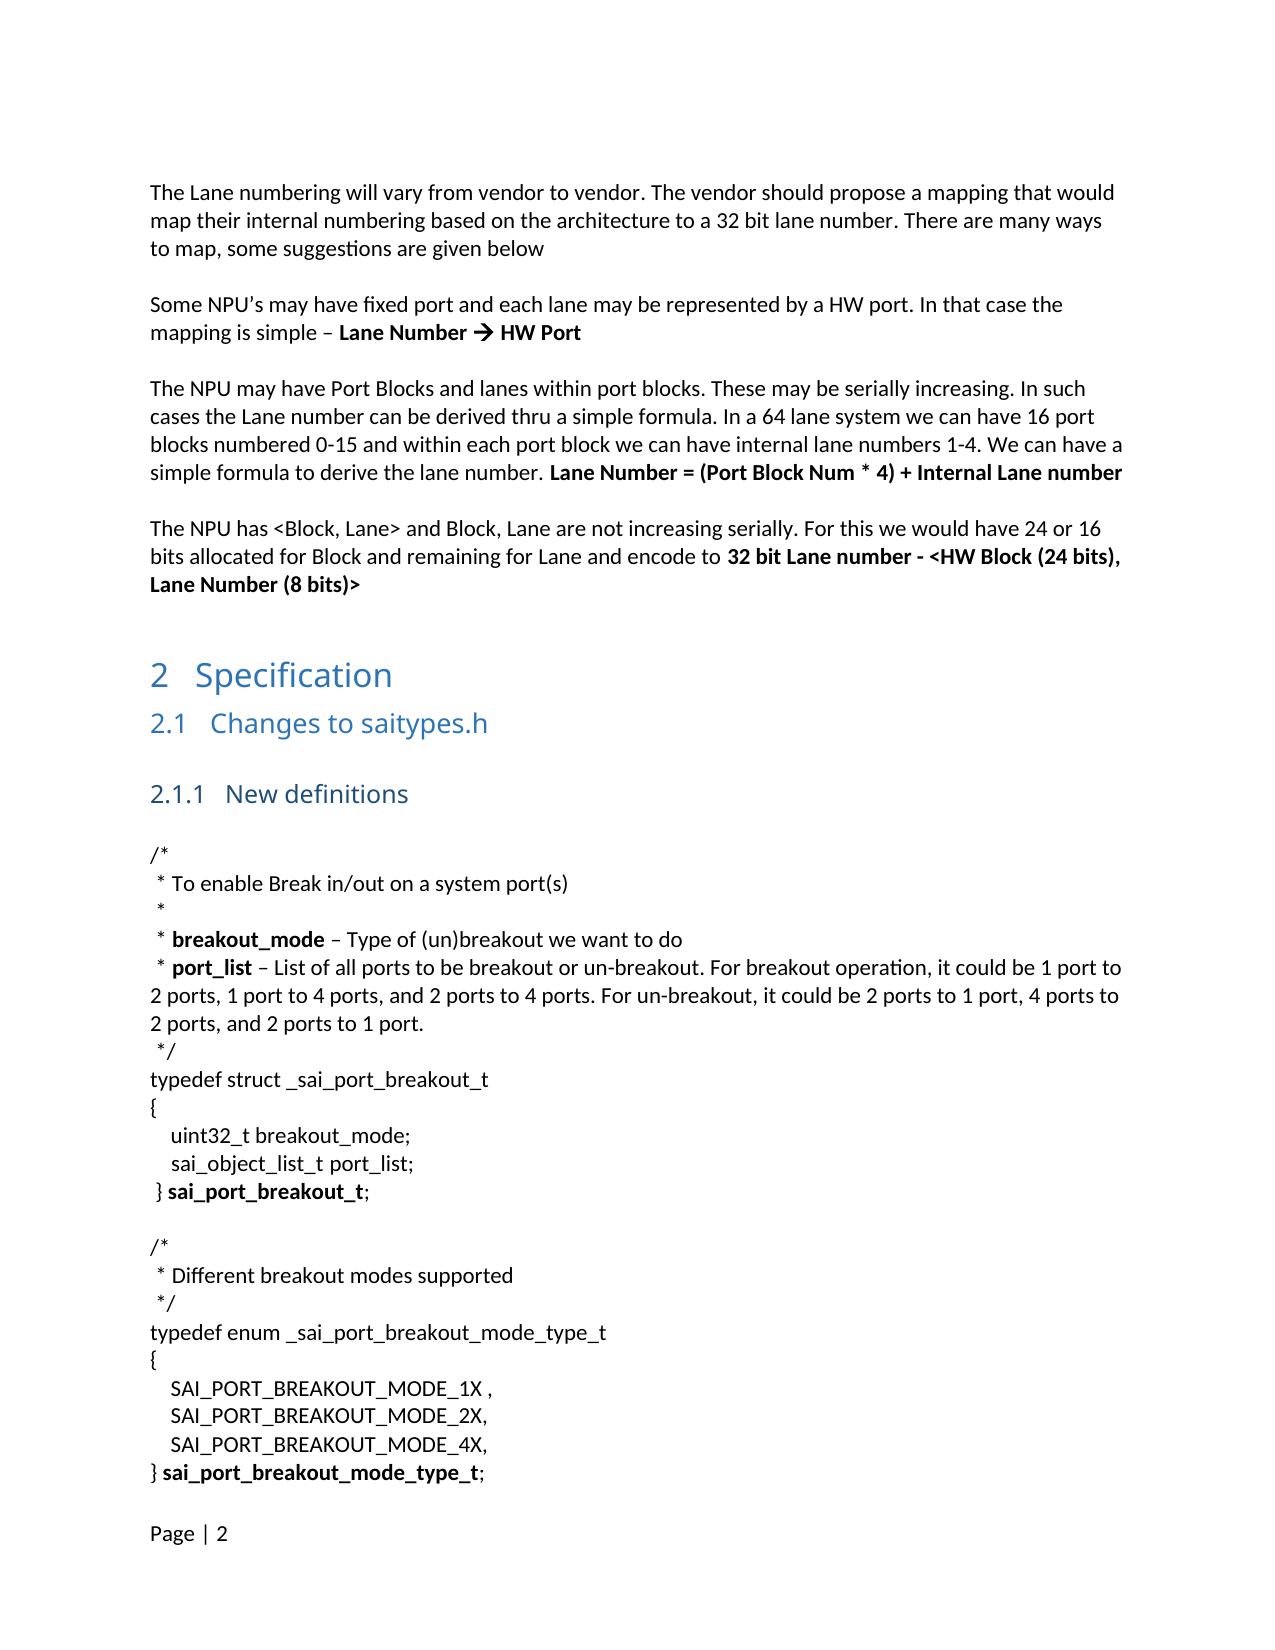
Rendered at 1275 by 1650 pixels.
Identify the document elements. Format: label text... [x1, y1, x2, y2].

text /* [150, 1233, 1125, 1262]
text /* [150, 841, 1125, 869]
text uint32_t breakout_mode; [150, 1121, 1125, 1149]
text The NPU may have Port Blocks and lanes within port blocks. These may be serially increasing. In such cases the Lane number can be derived thru a simple formula. In a 64 lane system we can have 16 port blocks numbered 0-15 and within each port block we can have internal lane numbers 1-4. We can have a simple formula to derive the lane number. Lane Number = (Port Block Num * 4) + Internal Lane number [150, 374, 1125, 486]
text } sai_port_breakout_mode_type_t; [150, 1458, 1125, 1486]
text The NPU has <Block, Lane> and Block, Lane are not increasing serially. For this we would have 24 or 16 bits allocated for Block and remaining for Lane and encode to 32 bit Lane number - <HW Block (24 bits), Lane Number (8 bits)> [150, 514, 1125, 598]
text typedef struct _sai_port_breakout_t [150, 1065, 1125, 1093]
subtitle Specification [150, 651, 1125, 697]
text * breakout_mode – Type of (un)breakout we want to do [150, 925, 1125, 953]
subtitle New definitions [150, 776, 1125, 811]
text } sai_port_breakout_t; [150, 1177, 1125, 1206]
text */ [150, 1289, 1125, 1318]
text */ [150, 1037, 1125, 1065]
text Some NPU’s may have fixed port and each lane may be represented by a HW port. In that case the mapping is simple – Lane Number HW Port [150, 290, 1125, 346]
subtitle Changes to saitypes.h [150, 704, 1125, 741]
text * [150, 897, 1125, 925]
text SAI_PORT_BREAKOUT_MODE_4X, [150, 1430, 1125, 1458]
text * Different breakout modes supported [150, 1262, 1125, 1289]
text { [150, 1093, 1125, 1121]
text typedef enum _sai_port_breakout_mode_type_t [150, 1318, 1125, 1346]
text sai_object_list_t port_list; [150, 1149, 1125, 1177]
text * To enable Break in/out on a system port(s) [150, 869, 1125, 897]
text The Lane numbering will vary from vendor to vendor. The vendor should propose a mapping that would map their internal numbering based on the architecture to a 32 bit lane number. There are many ways to map, some suggestions are given below [150, 178, 1125, 262]
text SAI_PORT_BREAKOUT_MODE_1X , [150, 1374, 1125, 1402]
text { [150, 1346, 1125, 1374]
text * port_list – List of all ports to be breakout or un-breakout. For breakout operation, it could be 1 port to 2 ports, 1 port to 4 ports, and 2 ports to 4 ports. For un-breakout, it could be 2 ports to 1 port, 4 ports to 2 ports, and 2 ports to 1 port. [150, 953, 1125, 1037]
text SAI_PORT_BREAKOUT_MODE_2X, [150, 1402, 1125, 1430]
